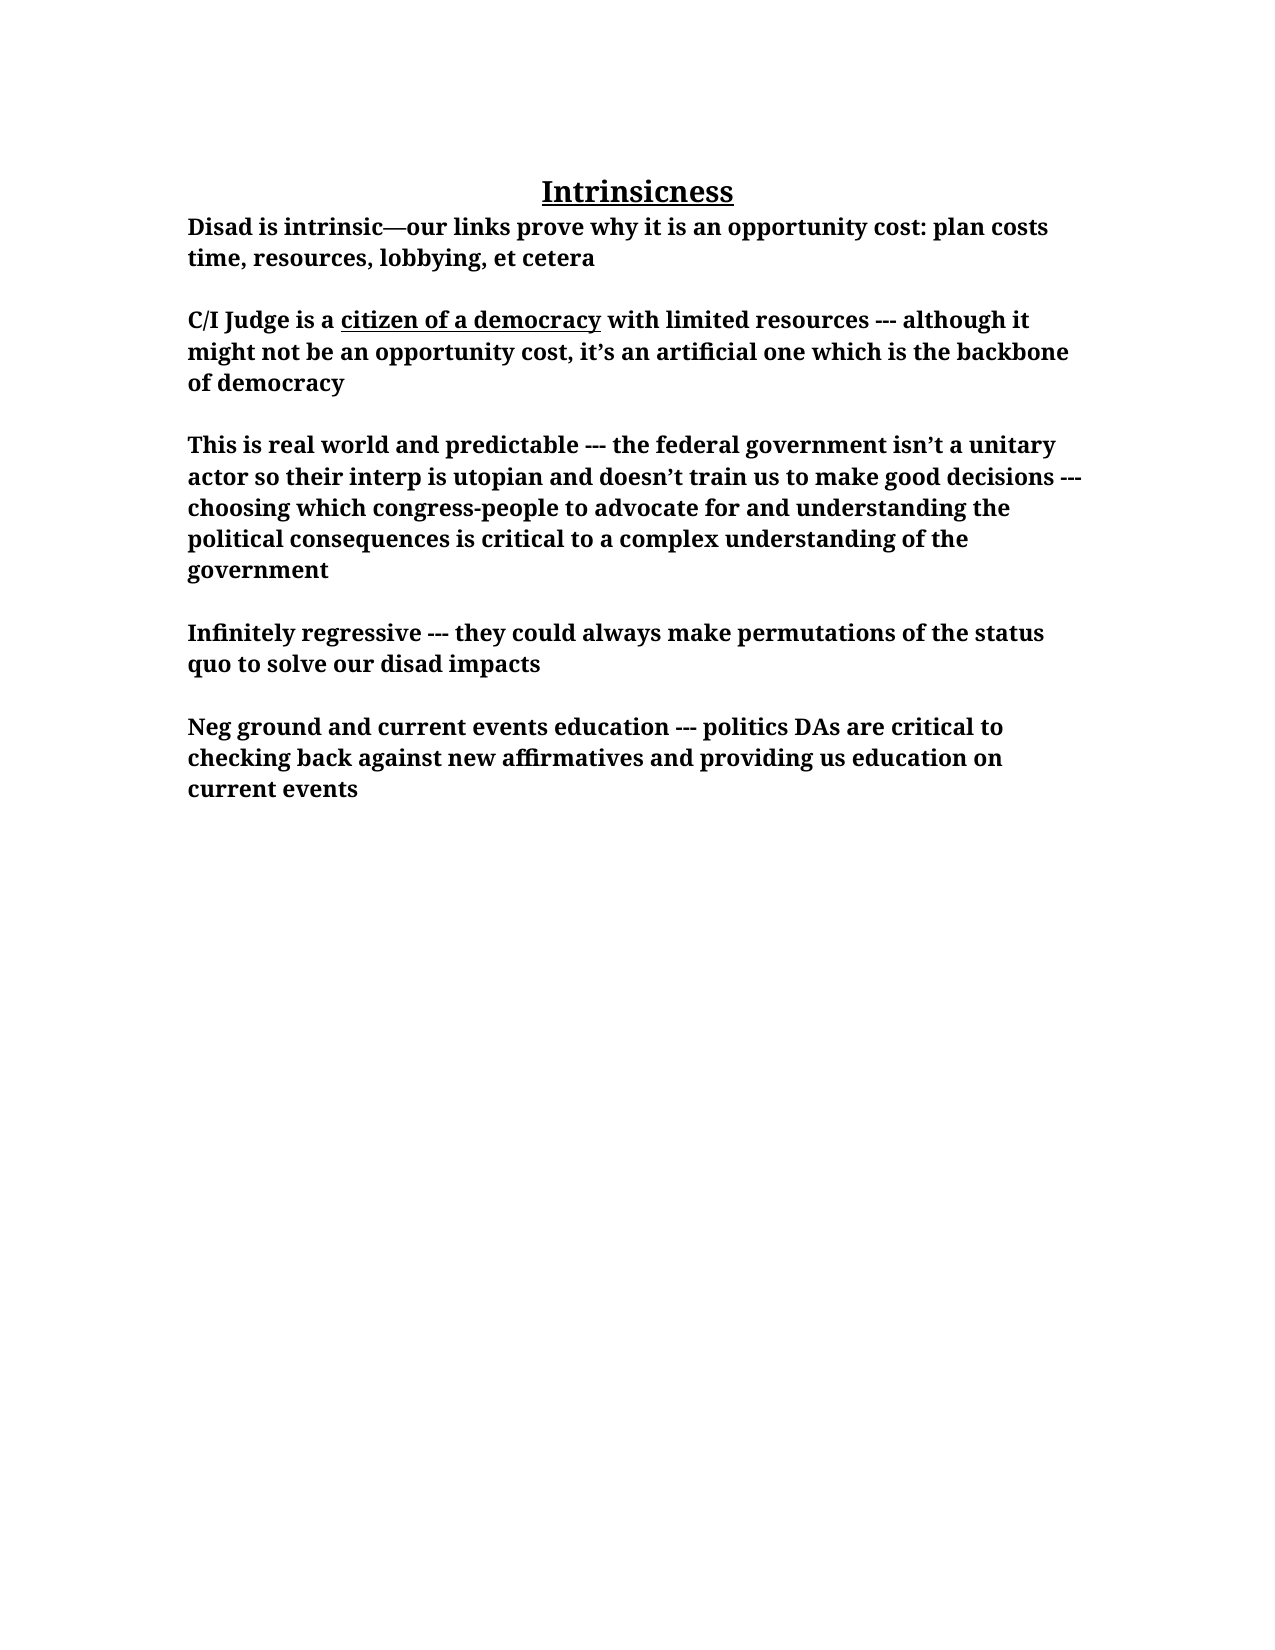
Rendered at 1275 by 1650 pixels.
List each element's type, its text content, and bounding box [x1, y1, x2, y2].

text Neg ground and current events education --- politics DAs are critical to checking back against new affirmatives and providing us education on current events [187, 711, 1087, 804]
text Disad is intrinsic—our links prove why it is an opportunity cost: plan costs time, resources, lobbying, et cetera [187, 211, 1087, 273]
text This is real world and predictable --- the federal government isn’t a unitary actor so their interp is utopian and doesn’t train us to make good decisions --- choosing which congress-people to advocate for and understanding the political consequences is critical to a complex understanding of the government [187, 429, 1087, 586]
text C/I Judge is a citizen of a democracy with limited resources --- although it might not be an opportunity cost, it’s an artificial one which is the backbone of democracy [187, 304, 1087, 398]
text Infinitely regressive --- they could always make permutations of the status quo to solve our disad impacts [187, 617, 1087, 679]
subtitle Intrinsicness [187, 171, 1087, 211]
